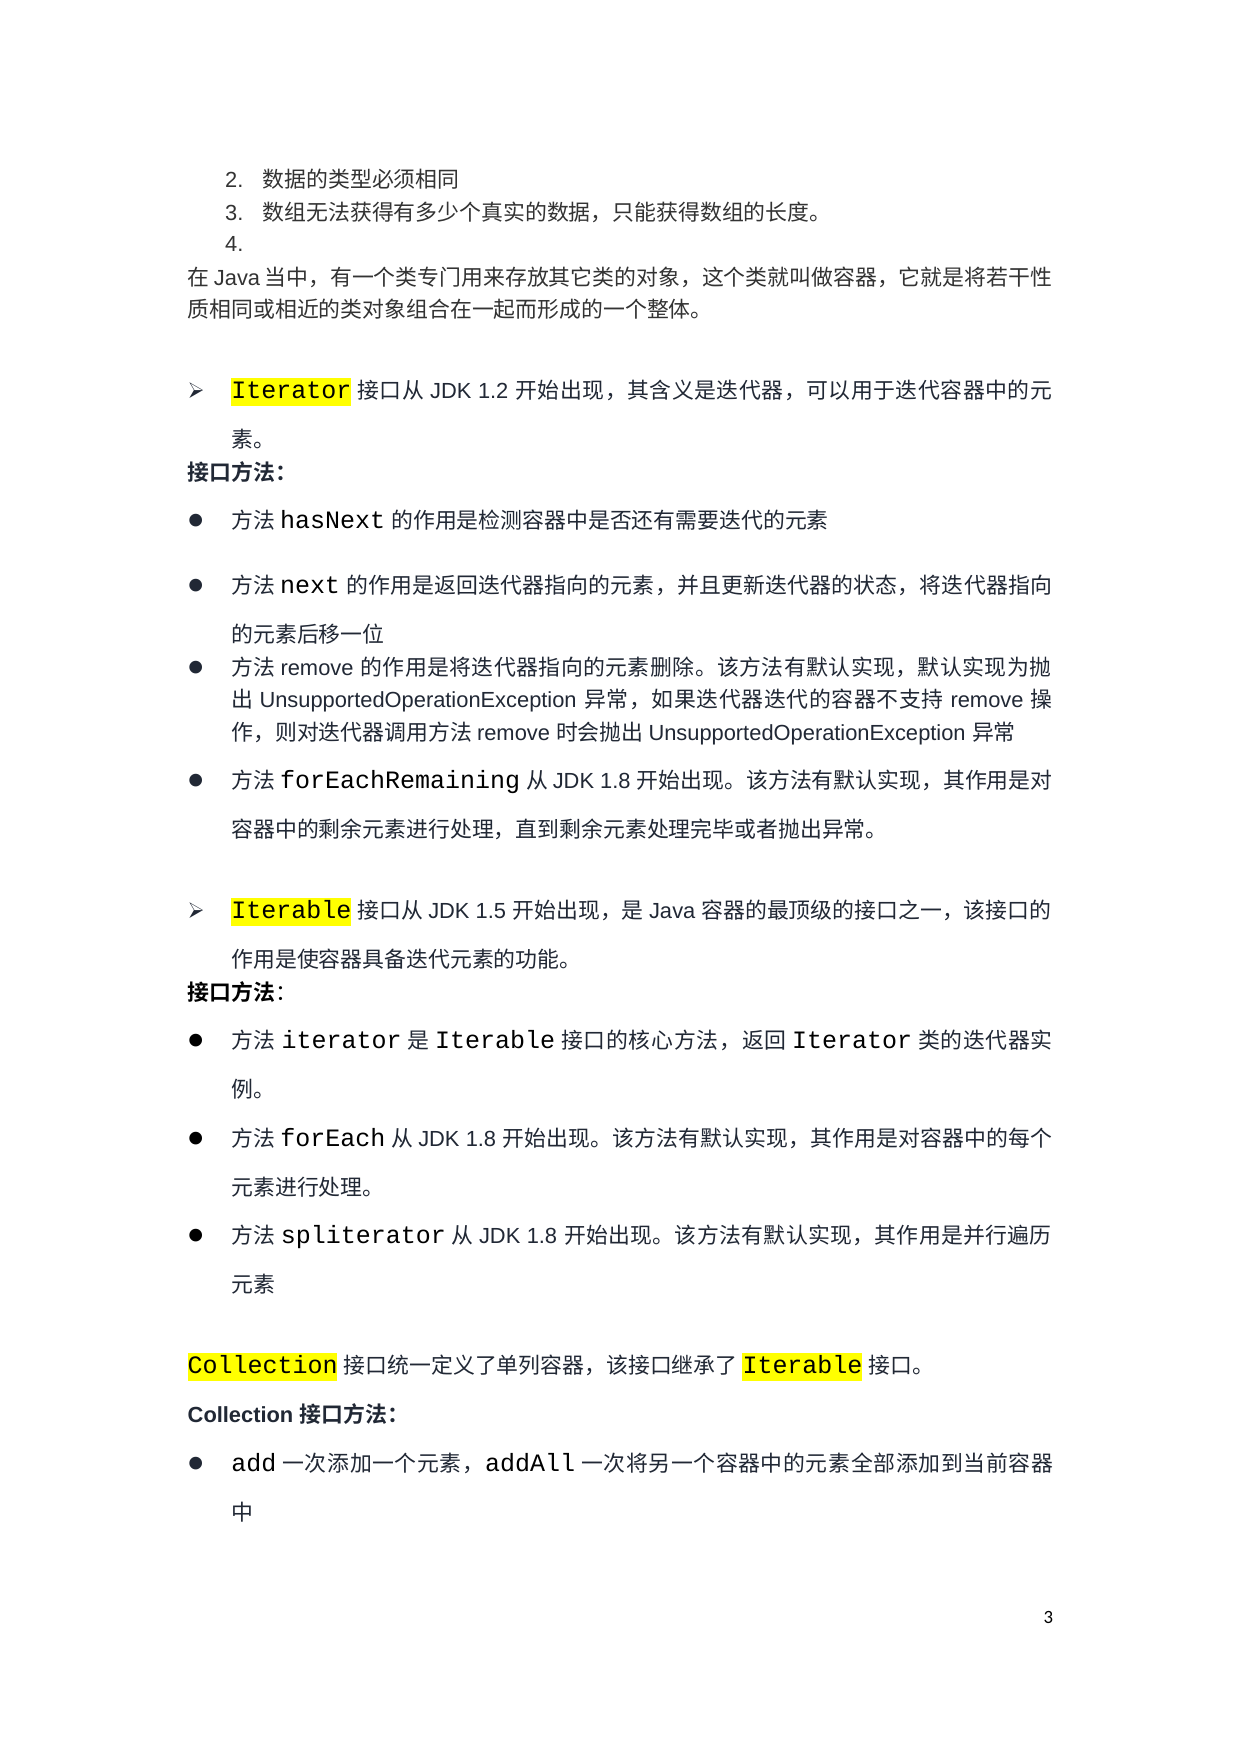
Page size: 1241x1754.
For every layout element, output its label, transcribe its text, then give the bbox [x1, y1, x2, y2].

list 数组无法获得有多少个真实的数据，只能获得数组的长度。 [225, 194, 1053, 227]
list 方法 iterator 是 Iterable 接口的核心方法，返回 Iterator 类的迭代器实例。 [187, 1007, 1053, 1104]
text 接口方法： [187, 974, 1053, 1007]
list 方法remove 的作用是将迭代器指向的元素删除。该方法有默认实现，默认实现为抛出 UnsupportedOperationException 异常，如果迭代器迭代的容器不支持 remove 操作，则对迭代器调用方法 remove 时会抛出 UnsupportedOperationException 异常 [187, 649, 1053, 747]
text 接口方法： [187, 454, 1053, 487]
text Collection 接口方法： [187, 1397, 1053, 1429]
list 方法 forEachRemaining 从 JDK 1.8 开始出现。该方法有默认实现，其作用是对容器中的剩余元素进行处理，直到剩余元素处理完毕或者抛出异常。 [187, 747, 1053, 844]
list add 一次添加一个元素，addAll 一次将另一个容器中的元素全部添加到当前容器中 [187, 1429, 1053, 1527]
list Iterator 接口从 JDK 1.2 开始出现，其含义是迭代器，可以用于迭代容器中的元素。 [187, 357, 1053, 454]
list 方法 hasNext 的作用是检测容器中是否还有需要迭代的元素 [187, 487, 1053, 552]
list 方法 spliterator 从 JDK 1.8 开始出现。该方法有默认实现，其作用是并行遍历元素 [187, 1202, 1053, 1299]
list Iterable 接口从 JDK 1.5 开始出现，是 Java 容器的最顶级的接口之一，该接口的作用是使容器具备迭代元素的功能。 [187, 877, 1053, 974]
list 方法 forEach 从 JDK 1.8 开始出现。该方法有默认实现，其作用是对容器中的每个元素进行处理。 [187, 1104, 1053, 1202]
text 在Java当中，有一个类专门用来存放其它类的对象，这个类就叫做容器，它就是将若干性质相同或相近的类对象组合在一起而形成的一个整体。 [187, 259, 1053, 324]
list 数据的类型必须相同 [225, 162, 1053, 194]
text Collection 接口统一定义了单列容器，该接口继承了 Iterable 接口。 [187, 1332, 1053, 1397]
list 方法next 的作用是返回迭代器指向的元素，并且更新迭代器的状态，将迭代器指向的元素后移一位 [187, 552, 1053, 649]
